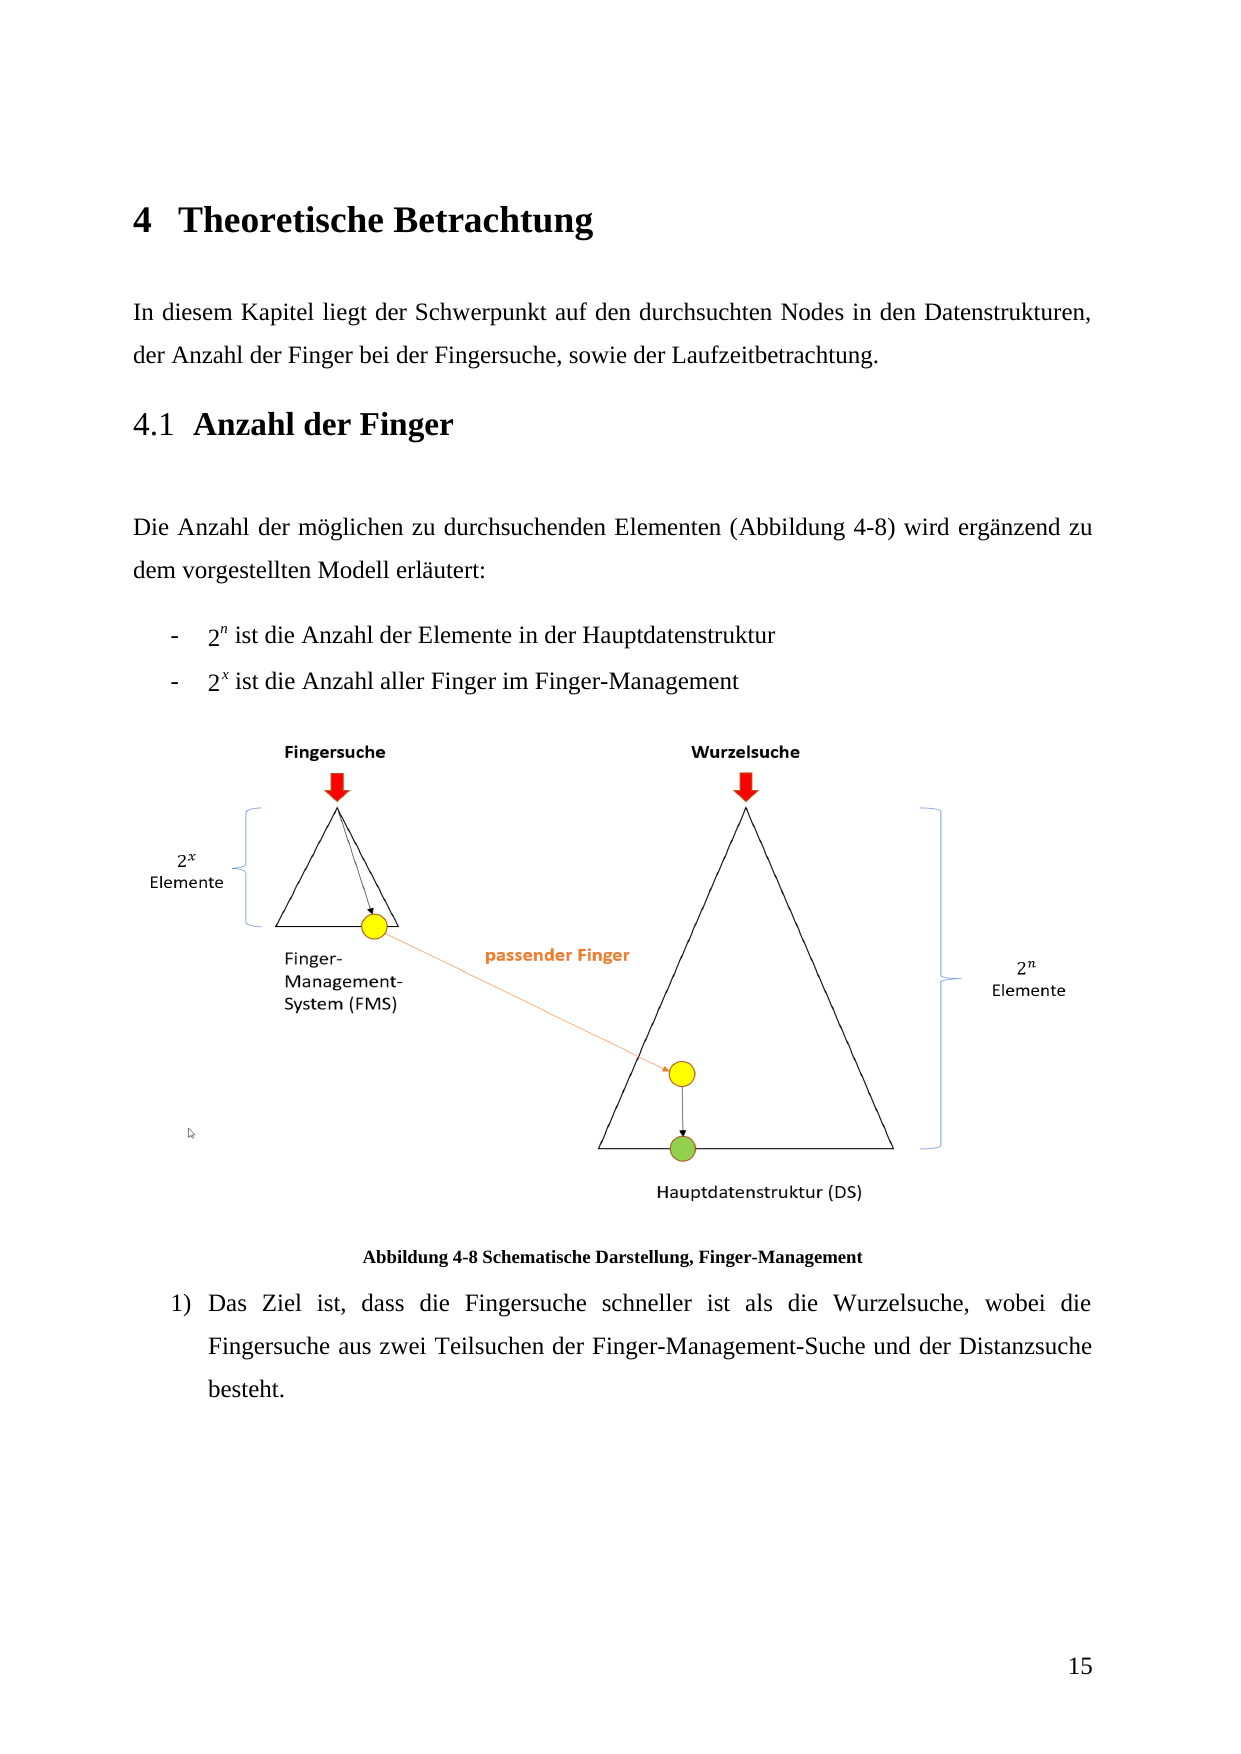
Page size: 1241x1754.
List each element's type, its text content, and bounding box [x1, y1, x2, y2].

list ist die Anzahl aller Finger im Finger-Management [170, 665, 1092, 696]
picture [132, 731, 1093, 1211]
list ist die Anzahl der Elemente in der Hauptdatenstruktur [170, 619, 1092, 651]
text Abbildung 4-1 Schematische Darstellung, Finger-Management [133, 1246, 1092, 1267]
subtitle Theoretische Betrachtung [133, 198, 1092, 241]
list Das Ziel ist, dass die Fingersuche schneller ist als die Wurzelsuche, wobei die Fingersuche aus zwei Teilsuchen der Finger-Management-Suche und der Distanzsuche besteht. [170, 1288, 1092, 1403]
subtitle Anzahl der Finger [133, 404, 1092, 443]
text In diesem Kapitel liegt der Schwerpunkt auf den durchsuchten Nodes in den Datenstrukturen, der Anzahl der Finger bei der Fingersuche, sowie der Laufzeitbetrachtung. [133, 297, 1092, 369]
